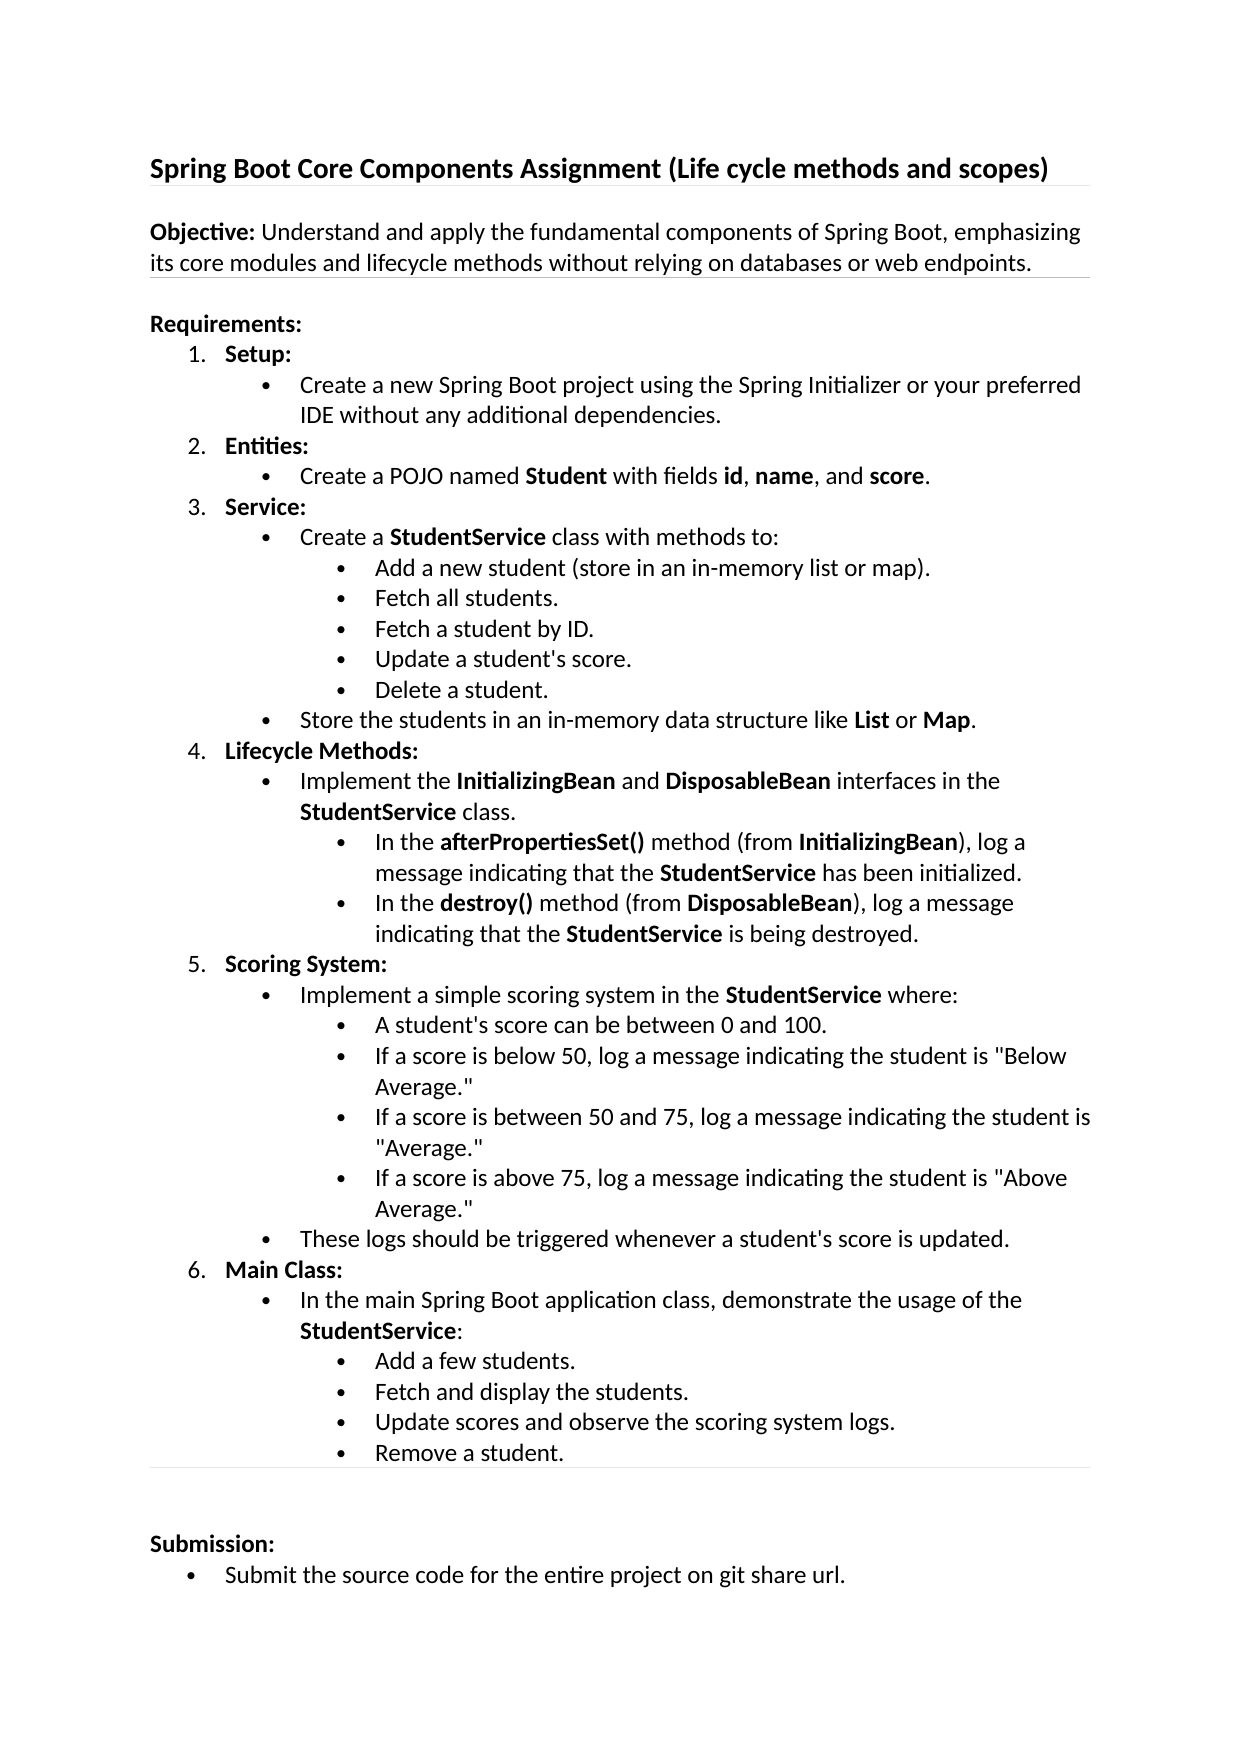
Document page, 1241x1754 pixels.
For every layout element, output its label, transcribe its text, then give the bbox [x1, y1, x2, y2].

list If a score is above 75, log a message indicating the student is "Above Average." [337, 1162, 1110, 1223]
list Delete a student. [337, 674, 1110, 704]
list Service: [187, 491, 1110, 521]
list Create a new Spring Boot project using the Spring Initializer or your preferred IDE without any additional dependencies. [262, 369, 1110, 430]
list Scoring System: [187, 949, 1110, 979]
list Fetch a student by ID. [337, 613, 1110, 643]
text Submission: [150, 1528, 1110, 1559]
list Fetch all students. [337, 582, 1110, 613]
list If a score is below 50, log a message indicating the student is "Below Average." [337, 1040, 1110, 1101]
list These logs should be triggered whenever a student's score is updated. [262, 1223, 1110, 1254]
list Implement the InitializingBean and DisposableBean interfaces in the StudentService class. [262, 766, 1110, 827]
list In the afterPropertiesSet() method (from InitializingBean), log a message indicating that the StudentService has been initialized. [337, 827, 1110, 888]
list Add a few students. [337, 1345, 1110, 1376]
list In the main Spring Boot application class, demonstrate the usage of the StudentService: [262, 1284, 1110, 1345]
text Requirements: [150, 308, 1110, 338]
list Create a StudentService class with methods to: [262, 521, 1110, 552]
list Fetch and display the students. [337, 1376, 1110, 1406]
list Entities: [187, 430, 1110, 460]
text Spring Boot Core Components Assignment (Life cycle methods and scopes) [150, 150, 1110, 186]
list Update scores and observe the scoring system logs. [337, 1406, 1110, 1437]
list Store the students in an in-memory data structure like List or Map. [262, 704, 1110, 735]
list If a score is between 50 and 75, log a message indicating the student is "Average." [337, 1101, 1110, 1162]
list A student's score can be between 0 and 100. [337, 1010, 1110, 1040]
list In the destroy() method (from DisposableBean), log a message indicating that the StudentService is being destroyed. [337, 888, 1110, 949]
text Objective: Understand and apply the fundamental components of Spring Boot, emphasizing its core modules and lifecycle methods without relying on databases or web endpoints. [150, 216, 1110, 277]
list Update a student's score. [337, 643, 1110, 674]
list Remove a student. [337, 1437, 1110, 1467]
list Create a POJO named Student with fields id, name, and score. [262, 460, 1110, 491]
list Main Class: [187, 1254, 1110, 1284]
list Add a new student (store in an in-memory list or map). [337, 552, 1110, 582]
list Lifecycle Methods: [187, 735, 1110, 766]
list Submit the source code for the entire project on git share url. [187, 1559, 1110, 1589]
list Setup: [187, 338, 1110, 369]
list Implement a simple scoring system in the StudentService where: [262, 979, 1110, 1010]
